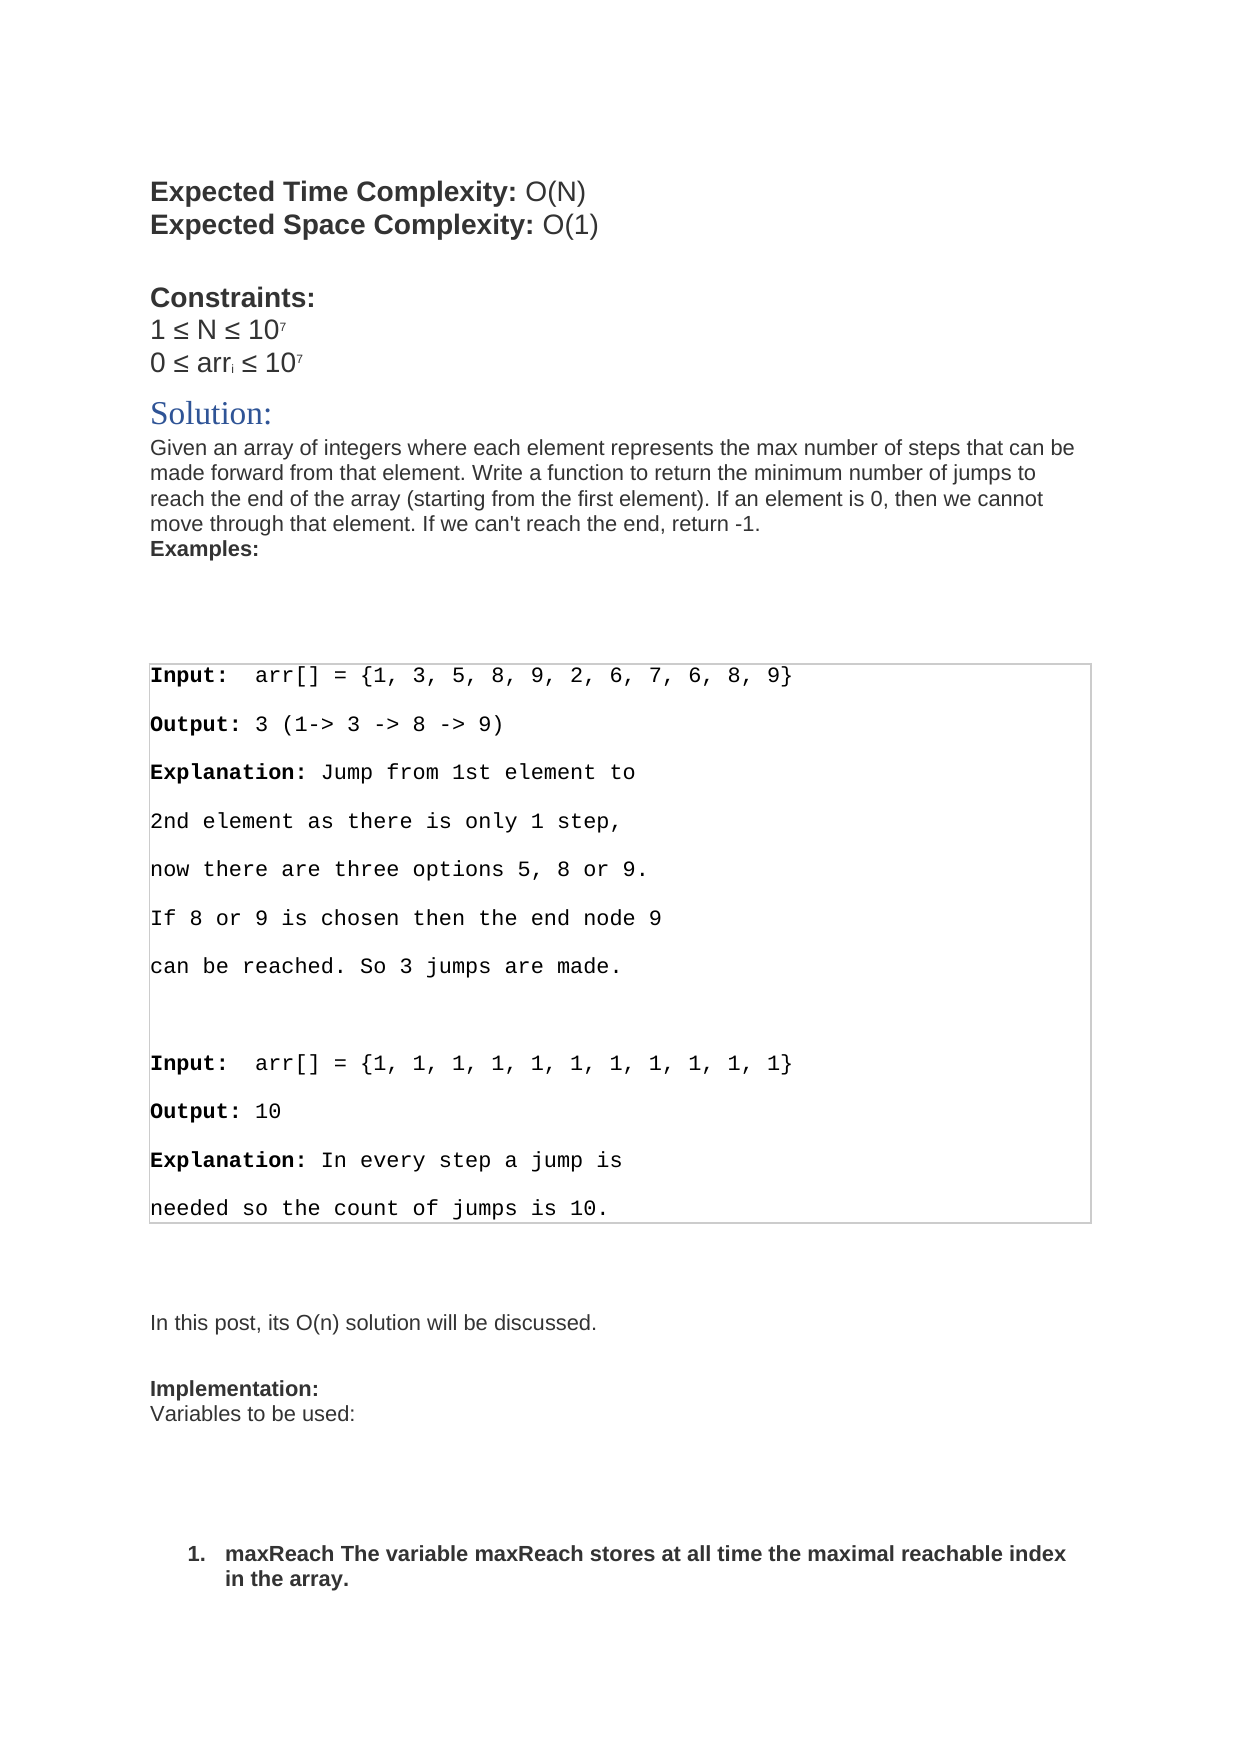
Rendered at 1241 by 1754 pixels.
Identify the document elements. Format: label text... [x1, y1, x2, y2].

text Output: 3 (1-> 3 -> 8 -> 9) [150, 713, 1090, 761]
text can be reached. So 3 jumps are made. [150, 955, 1090, 1003]
text needed so the count of jumps is 10. [150, 1196, 1090, 1222]
text Constraints: 1 ≤ N ≤ 107 0 ≤ arri ≤ 107 [150, 256, 1090, 378]
text Input: arr[] = {1, 3, 5, 8, 9, 2, 6, 7, 6, 8, 9} [150, 665, 1090, 713]
text Given an array of integers where each element represents the max number of steps that can be made forward from that element. Write a function to return the minimum number of jumps to reach the end of the array (starting from the first element). If an element is 0, then we cannot move through that element. If we can't reach the end, return -1. Examples: [150, 435, 1090, 561]
text In this post, its O(n) solution will be discussed. [150, 1310, 1090, 1335]
list maxReach The variable maxReach stores at all time the maximal reachable index in the array. [187, 1541, 1090, 1591]
text 2nd element as there is only 1 step, [150, 810, 1090, 858]
text Output: 10 [150, 1100, 1090, 1149]
text Explanation: In every step a jump is [150, 1149, 1090, 1196]
text Expected Time Complexity: O(N) Expected Space Complexity: O(1) [150, 150, 1090, 240]
text Input: arr[] = {1, 1, 1, 1, 1, 1, 1, 1, 1, 1, 1} [150, 1052, 1090, 1100]
text If 8 or 9 is chosen then the end node 9 [150, 907, 1090, 955]
subtitle Solution: [150, 394, 1090, 432]
text Explanation: Jump from 1st element to [150, 761, 1090, 810]
text Implementation: Variables to be used: [150, 1351, 1090, 1426]
text now there are three options 5, 8 or 9. [150, 858, 1090, 907]
